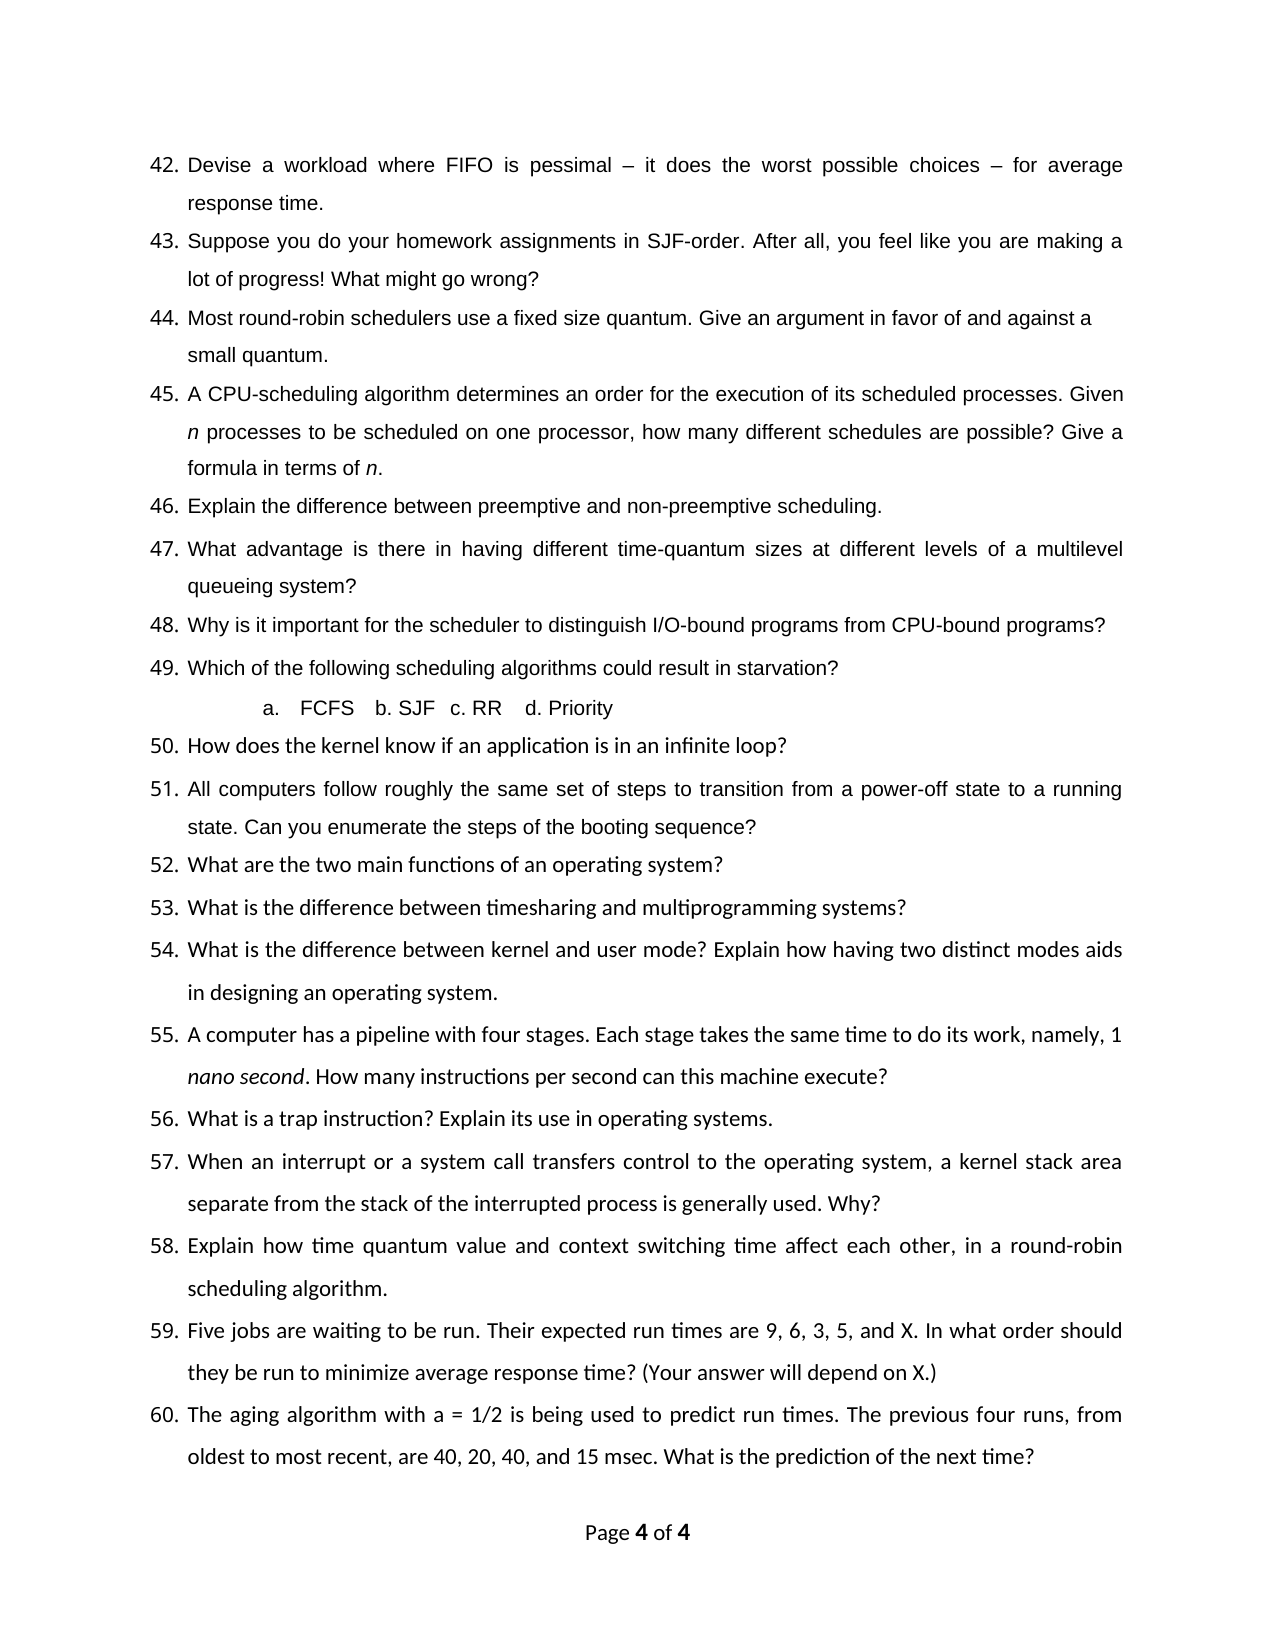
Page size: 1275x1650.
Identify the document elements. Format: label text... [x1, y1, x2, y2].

list When an interrupt or a system call transfers control to the operating system, a kernel stack area separate from the stack of the interrupted process is generally used. Why? [150, 1147, 1125, 1217]
list A CPU-scheduling algorithm determines an order for the execution of its scheduled processes. Given n processes to be scheduled on one processor, how many different schedules are possible? Give a formula in terms of n. [150, 379, 1125, 479]
list The aging algorithm with a = 1/2 is being used to predict run times. The previous four runs, from oldest to most recent, are 40, 20, 40, and 15 msec. What is the prediction of the next time? [150, 1400, 1125, 1471]
list Five jobs are waiting to be run. Their expected run times are 9, 6, 3, 5, and X. In what order should they be run to minimize average response time? (Your answer will depend on X.) [150, 1316, 1125, 1386]
list What is the difference between kernel and user mode? Explain how having two distinct modes aids in designing an operating system. [150, 936, 1125, 1006]
list All computers follow roughly the same set of steps to transition from a power-off state to a running state. Can you enumerate the steps of the booting sequence? [150, 774, 1125, 838]
list What is a trap instruction? Explain its use in operating systems. [150, 1104, 1125, 1133]
list A computer has a pipeline with four stages. Each stage takes the same time to do its work, namely, 1 nano second. How many instructions per second can this machine execute? [150, 1020, 1125, 1090]
list Explain how time quantum value and context switching time affect each other, in a round-robin scheduling algorithm. [150, 1231, 1125, 1302]
list Most round-robin schedulers use a fixed size quantum. Give an argument in favor of and against a small quantum. [150, 303, 1125, 367]
list What are the two main functions of an operating system? [150, 850, 1125, 879]
list How does the kernel know if an application is in an infinite loop? [150, 731, 1125, 760]
list What is the difference between timesharing and multiprogramming systems? [150, 893, 1125, 921]
list Explain the difference between preemptive and non-preemptive scheduling. [150, 491, 1125, 520]
list FCFS b. SJF c. RR d. Priority [262, 696, 1125, 719]
list Suppose you do your homework assignments in SJF-order. After all, you feel like you are making a lot of progress! What might go wrong? [150, 226, 1125, 291]
list What advantage is there in having different time-quantum sizes at different levels of a multilevel queueing system? [150, 534, 1125, 598]
list Why is it important for the scheduler to distinguish I/O-bound programs from CPU-bound programs? [150, 610, 1125, 639]
list Devise a workload where FIFO is pessimal – it does the worst possible choices – for average response time. [150, 150, 1125, 214]
list Which of the following scheduling algorithms could result in starvation? [150, 653, 1125, 681]
